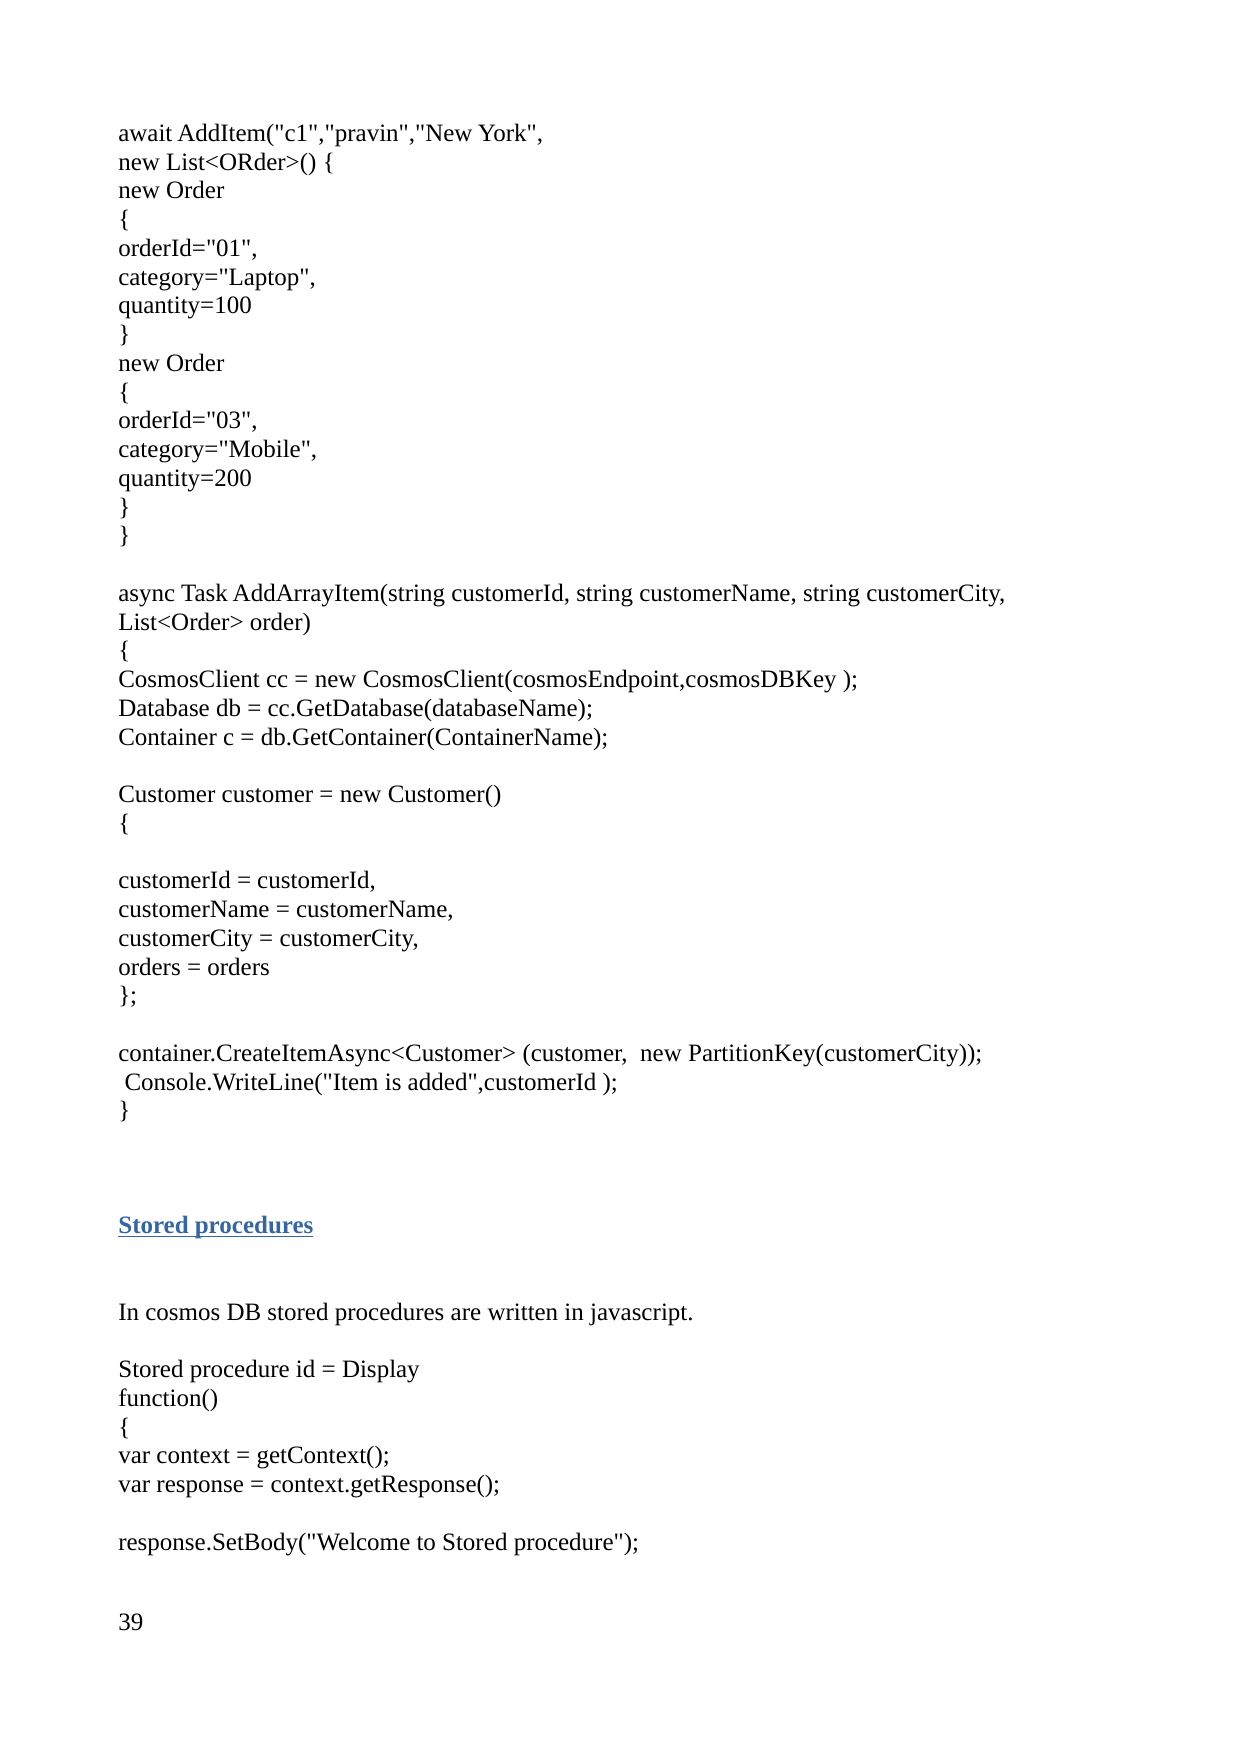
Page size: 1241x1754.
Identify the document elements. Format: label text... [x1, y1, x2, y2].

text container.CreateItemAsync<Customer> (customer, new PartitionKey(customerCity)); [118, 1038, 1122, 1067]
text await AddItem("c1","pravin","New York", [118, 118, 1122, 147]
text } [118, 1096, 1122, 1124]
text category="Laptop", [118, 262, 1122, 291]
text { [118, 808, 1122, 837]
text Console.WriteLine("Item is added",customerId ); [118, 1067, 1122, 1096]
text response.SetBody("Welcome to Stored procedure"); [118, 1527, 1122, 1556]
text Stored procedures [118, 1211, 1122, 1239]
text category="Mobile", [118, 434, 1122, 463]
text CosmosClient cc = new CosmosClient(cosmosEndpoint,cosmosDBKey ); [118, 664, 1122, 693]
text Stored procedure id = Display [118, 1354, 1122, 1383]
text orders = orders [118, 952, 1122, 981]
text quantity=100 [118, 291, 1122, 319]
text Database db = cc.GetDatabase(databaseName); [118, 693, 1122, 722]
text var response = context.getResponse(); [118, 1469, 1122, 1498]
text }; [118, 981, 1122, 1009]
text Customer customer = new Customer() [118, 779, 1122, 808]
text new List<ORder>() { [118, 147, 1122, 176]
text new Order [118, 176, 1122, 204]
text customerCity = customerCity, [118, 923, 1122, 952]
text var context = getContext(); [118, 1441, 1122, 1469]
text Container c = db.GetContainer(ContainerName); [118, 722, 1122, 751]
text } [118, 521, 1122, 549]
text function() [118, 1383, 1122, 1412]
text { [118, 636, 1122, 664]
text } [118, 492, 1122, 521]
text new Order [118, 348, 1122, 377]
text { [118, 204, 1122, 233]
text customerName = customerName, [118, 894, 1122, 923]
text orderId="01", [118, 233, 1122, 262]
text { [118, 377, 1122, 406]
text orderId="03", [118, 406, 1122, 434]
text async Task AddArrayItem(string customerId, string customerName, string customerCity, List<Order> order) [118, 578, 1122, 636]
text { [118, 1412, 1122, 1441]
text In cosmos DB stored procedures are written in javascript. [118, 1297, 1122, 1326]
text customerId = customerId, [118, 866, 1122, 894]
text quantity=200 [118, 463, 1122, 492]
text } [118, 319, 1122, 348]
